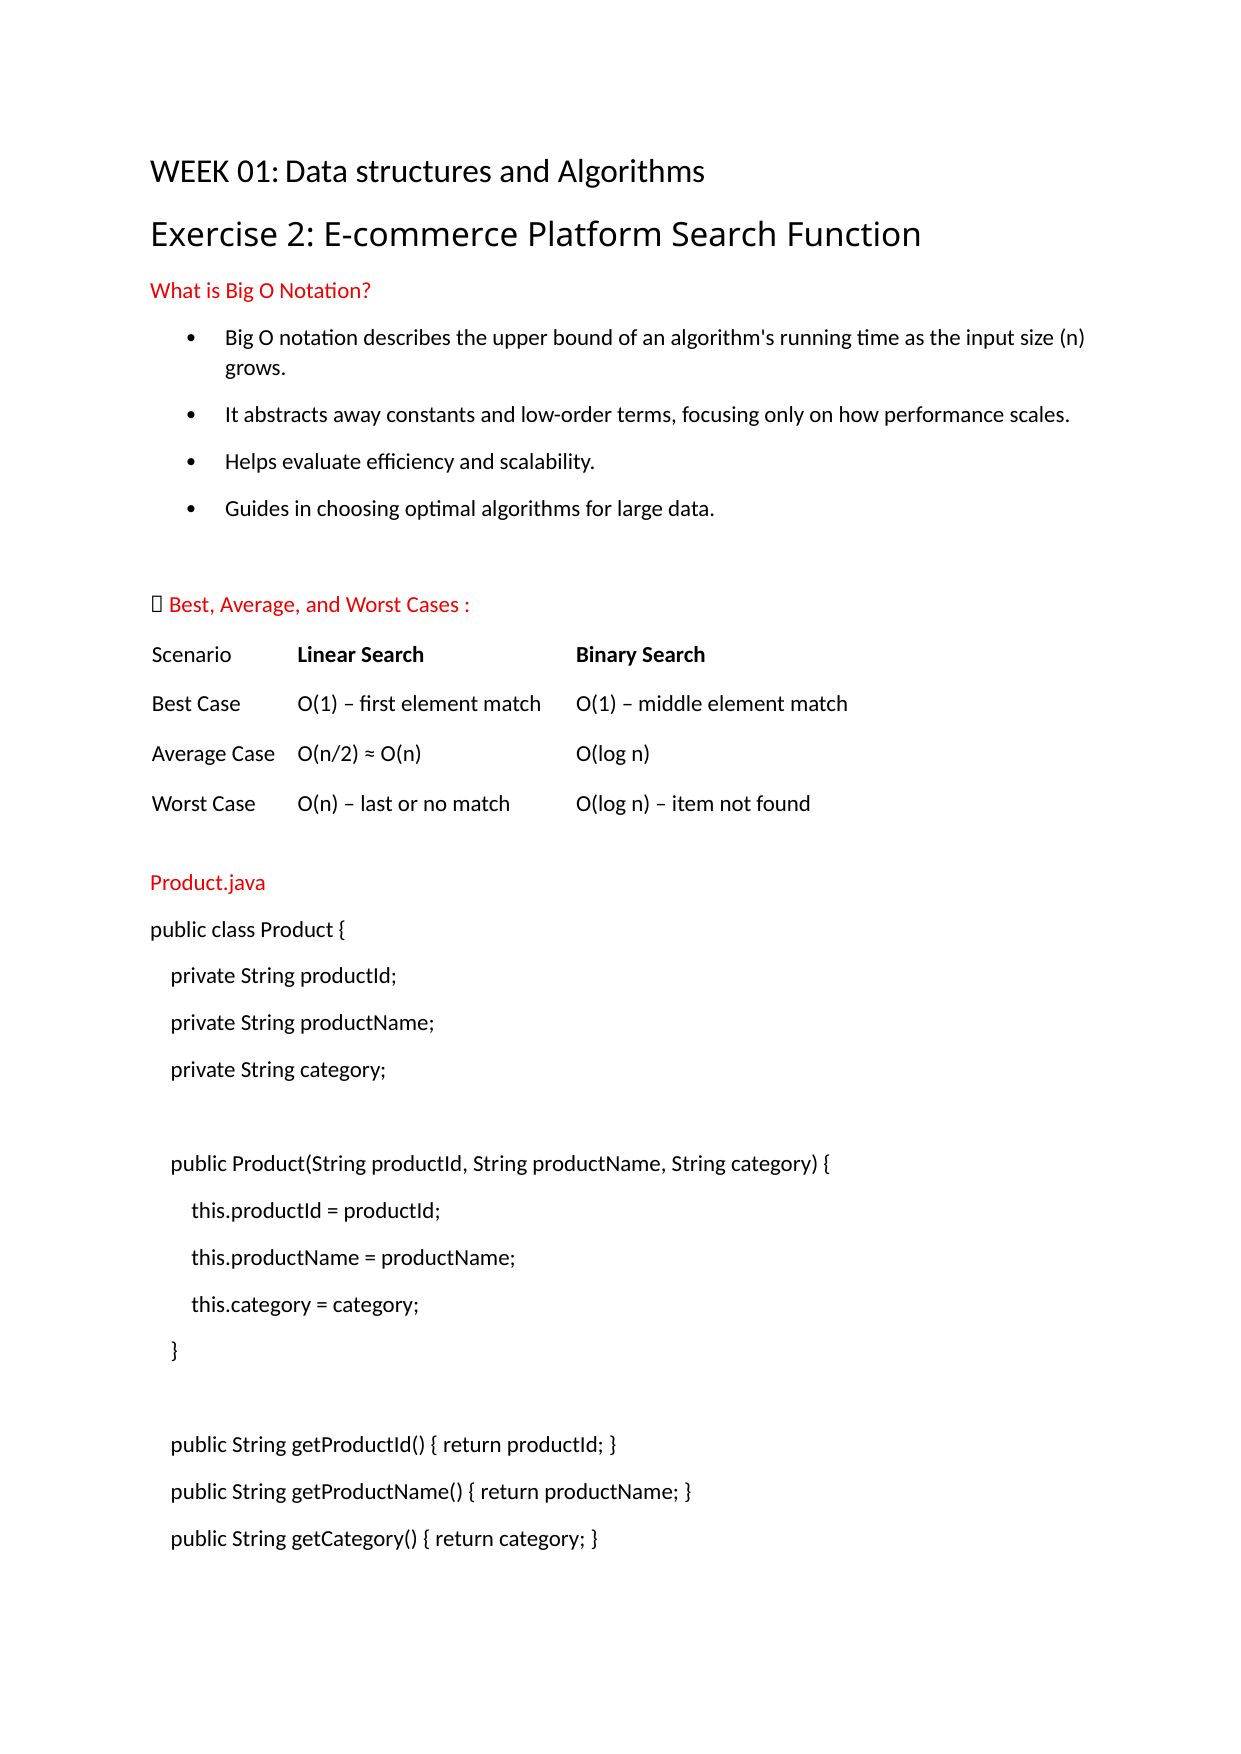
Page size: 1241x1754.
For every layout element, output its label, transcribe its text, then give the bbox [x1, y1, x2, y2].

table_cell Best Case [150, 688, 296, 738]
list It abstracts away constants and low-order terms, focusing only on how performance scales. [187, 400, 1090, 428]
text What is Big O Notation? [150, 276, 1090, 304]
text public Product(String productId, String productName, String category) { [150, 1149, 1090, 1177]
table_header Binary Search [574, 638, 886, 688]
table_header Linear Search [296, 638, 574, 688]
text Exercise 2: E-commerce Platform Search Function [150, 211, 1090, 256]
text public String getProductId() { return productId; } [150, 1430, 1090, 1458]
table_cell O(n) – last or no match [296, 788, 574, 838]
table_header Scenario [150, 638, 296, 688]
text private String productName; [150, 1008, 1090, 1037]
text public class Product { [150, 915, 1090, 943]
text this.productName = productName; [150, 1243, 1090, 1271]
text private String category; [150, 1055, 1090, 1083]
text public String getCategory() { return category; } [150, 1524, 1090, 1552]
text } [150, 1337, 1090, 1365]
text this.productId = productId; [150, 1196, 1090, 1224]
list Big O notation describes the upper bound of an algorithm's running time as the input size (n) grows. [187, 323, 1090, 381]
table_cell O(n/2) ≈ O(n) [296, 738, 574, 788]
text Product.java [150, 838, 1090, 896]
table_cell Average Case [150, 738, 296, 788]
text public String getProductName() { return productName; } [150, 1477, 1090, 1505]
table_cell O(log n) [574, 738, 886, 788]
table_cell O(1) – first element match [296, 688, 574, 738]
list Guides in choosing optimal algorithms for large data. [187, 494, 1090, 522]
text private String productId; [150, 962, 1090, 990]
text 🔹 Best, Average, and Worst Cases : [150, 588, 1090, 619]
table_cell O(1) – middle element match [574, 688, 886, 738]
text this.category = category; [150, 1290, 1090, 1318]
list Helps evaluate efficiency and scalability. [187, 447, 1090, 475]
text WEEK 01: Data structures and Algorithms [150, 150, 1090, 191]
table_cell O(log n) – item not found [574, 788, 886, 838]
table_cell Worst Case [150, 788, 296, 838]
